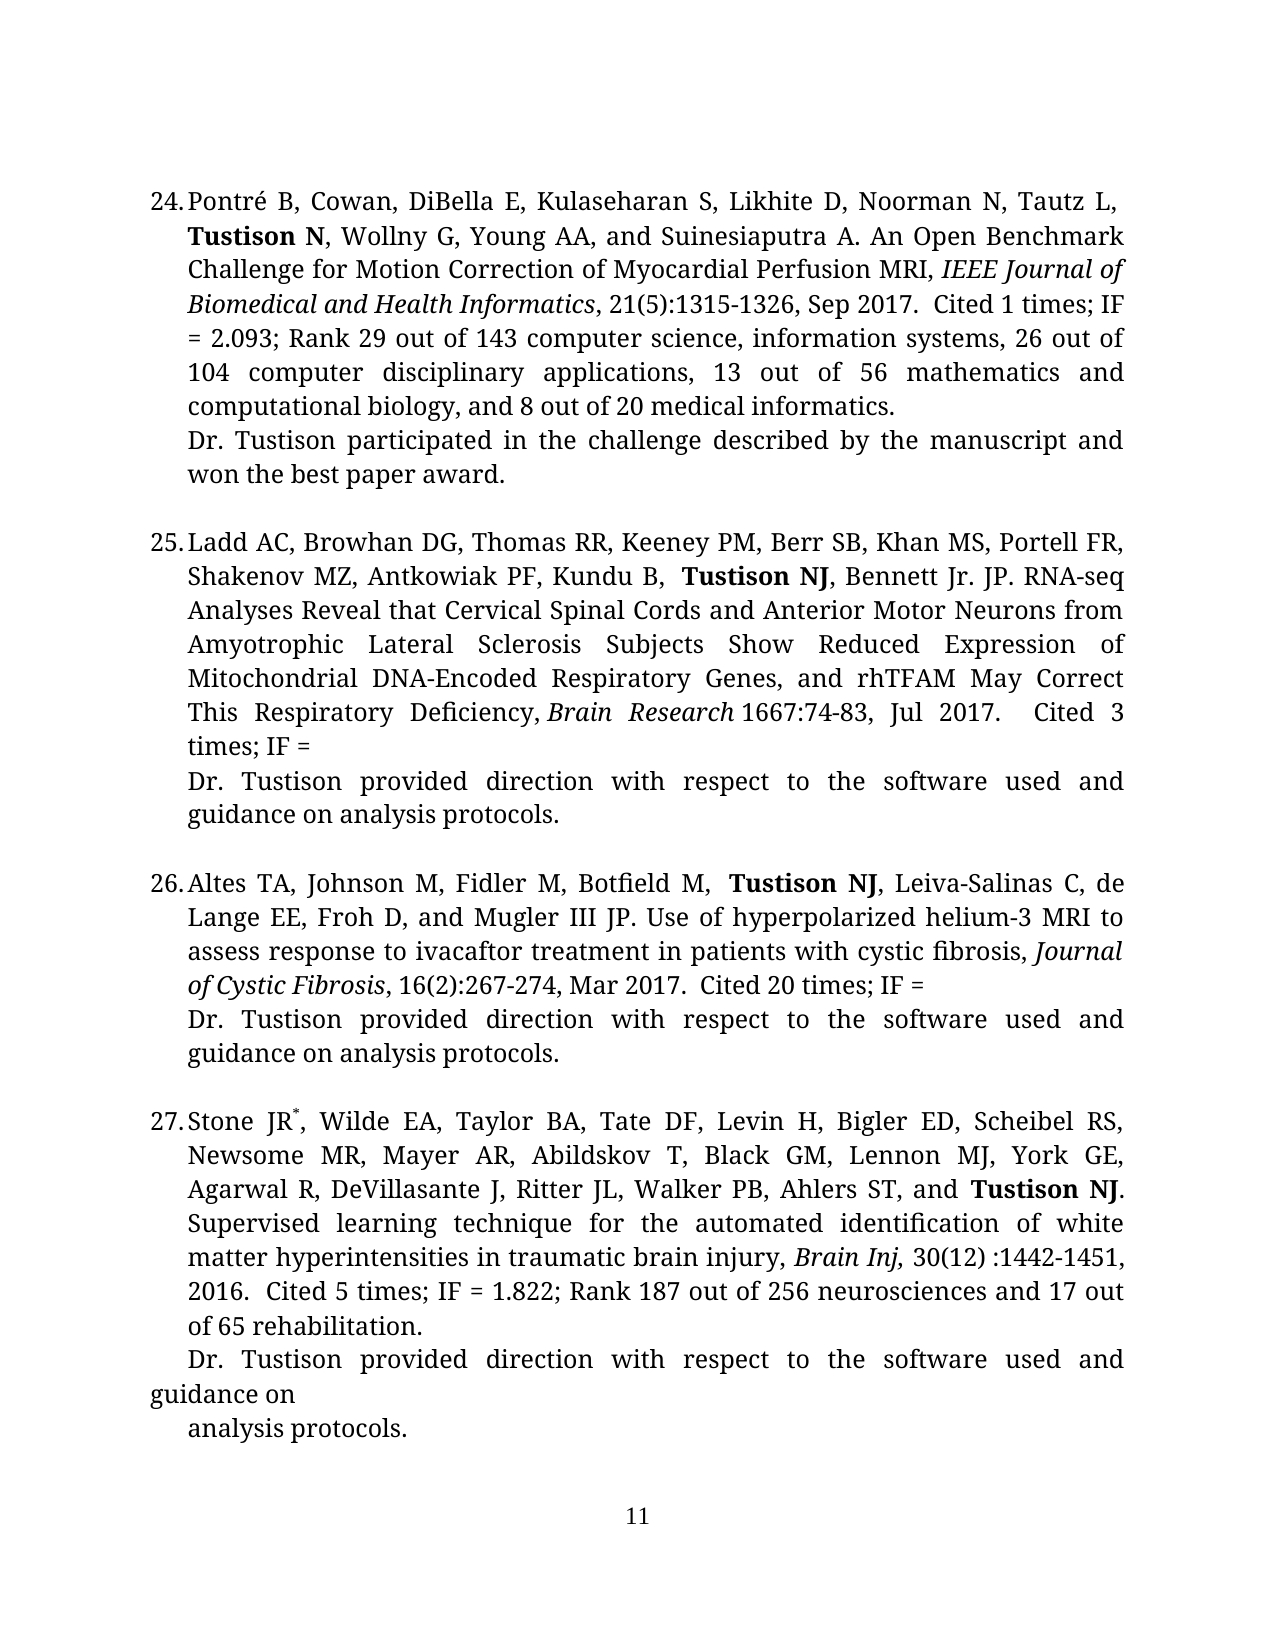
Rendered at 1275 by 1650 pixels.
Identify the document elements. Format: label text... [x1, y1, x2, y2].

text Dr. Tustison participated in the challenge described by the manuscript and won the best paper award. [187, 422, 1125, 491]
text analysis protocols. [150, 1410, 1125, 1444]
text Dr. Tustison provided direction with respect to the software used and guidance on analysis protocols. [187, 1002, 1125, 1070]
text Dr. Tustison provided direction with respect to the software used and guidance on [150, 1342, 1125, 1410]
list Ladd AC, Browhan DG, Thomas RR, Keeney PM, Berr SB, Khan MS, Portell FR, Shakenov MZ, Antkowiak PF, Kundu B, Tustison NJ, Bennett Jr. JP. RNA-seq Analyses Reveal that Cervical Spinal Cords and Anterior Motor Neurons from Amyotrophic Lateral Sclerosis Subjects Show Reduced Expression of Mitochondrial DNA-Encoded Respiratory Genes, and rhTFAM May Correct This Respiratory Deficiency, Brain Research 1667:74-83, Jul 2017. Cited 3 times; IF = [150, 525, 1125, 763]
text Dr. Tustison provided direction with respect to the software used and guidance on analysis protocols. [187, 763, 1125, 831]
list Altes TA, Johnson M, Fidler M, Botfield M, Tustison NJ, Leiva-Salinas C, de Lange EE, Froh D, and Mugler III JP. Use of hyperpolarized helium-3 MRI to assess response to ivacaftor treatment in patients with cystic fibrosis, Journal of Cystic Fibrosis, 16(2):267-274, Mar 2017. Cited 20 times; IF = [150, 865, 1125, 1002]
list Pontré B, Cowan, DiBella E, Kulaseharan S, Likhite D, Noorman N, Tautz L, Tustison N, Wollny G, Young AA, and Suinesiaputra A. An Open Benchmark Challenge for Motion Correction of Myocardial Perfusion MRI, IEEE Journal of Biomedical and Health Informatics, 21(5):1315-1326, Sep 2017. Cited 1 times; IF = 2.093; Rank 29 out of 143 computer science, information systems, 26 out of 104 computer disciplinary applications, 13 out of 56 mathematics and computational biology, and 8 out of 20 medical informatics. [150, 184, 1125, 422]
list Stone JR*, Wilde EA, Taylor BA, Tate DF, Levin H, Bigler ED, Scheibel RS, Newsome MR, Mayer AR, Abildskov T, Black GM, Lennon MJ, York GE, Agarwal R, DeVillasante J, Ritter JL, Walker PB, Ahlers ST, and Tustison NJ. Supervised learning technique for the automated identification of white matter hyperintensities in traumatic brain injury, Brain Inj, 30(12) :1442-1451, 2016. Cited 5 times; IF = 1.822; Rank 187 out of 256 neurosciences and 17 out of 65 rehabilitation. [150, 1104, 1125, 1342]
